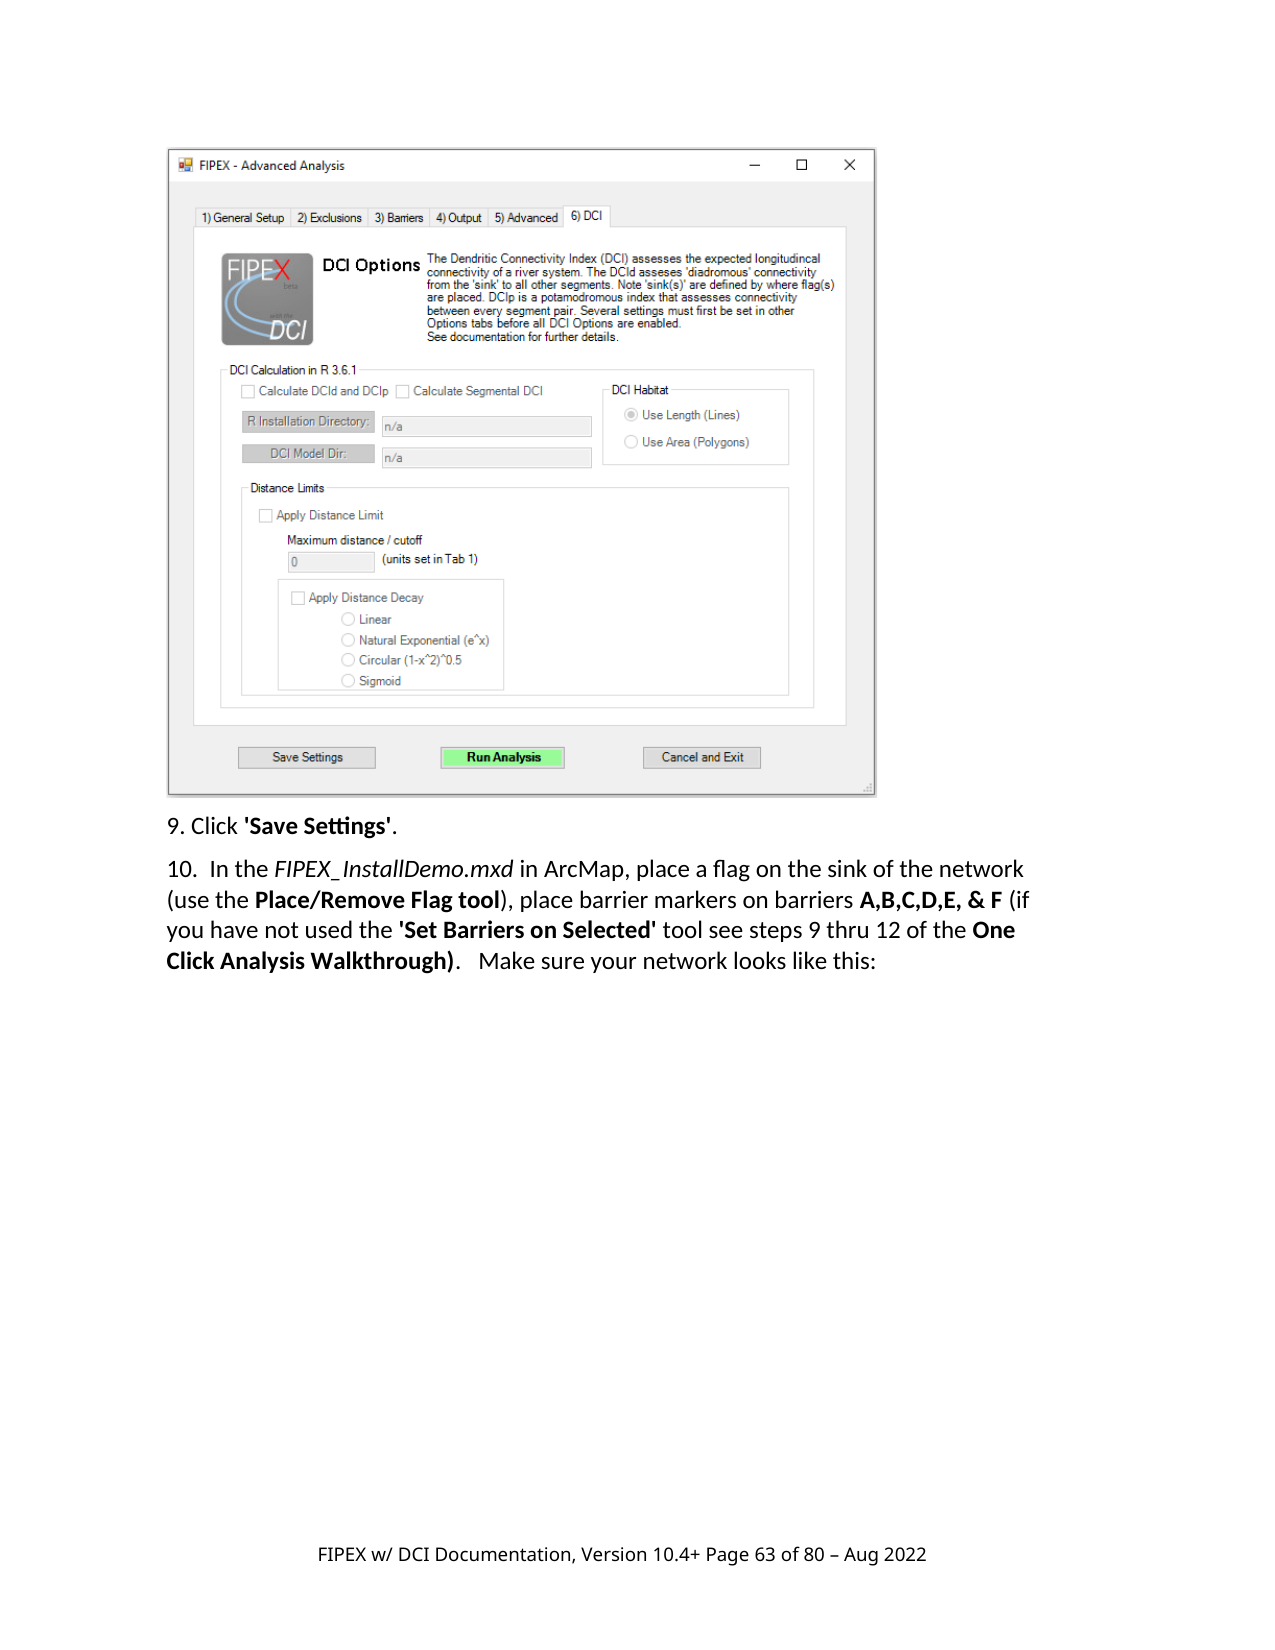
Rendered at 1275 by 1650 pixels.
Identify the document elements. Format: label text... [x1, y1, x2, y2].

text 9. Click 'Save Settings'. [166, 810, 1058, 841]
picture [166, 147, 878, 798]
text 10. In the FIPEX_InstallDemo.mxd in ArcMap, place a flag on the sink of the network (use the Place/Remove Flag tool), place barrier markers on barriers A,B,C,D,E, & F (if you have not used the 'Set Barriers on Selected' tool see steps 9 thru 12 of the One Click Analysis Walkthrough). Make sure your network looks like this: [166, 853, 1058, 975]
